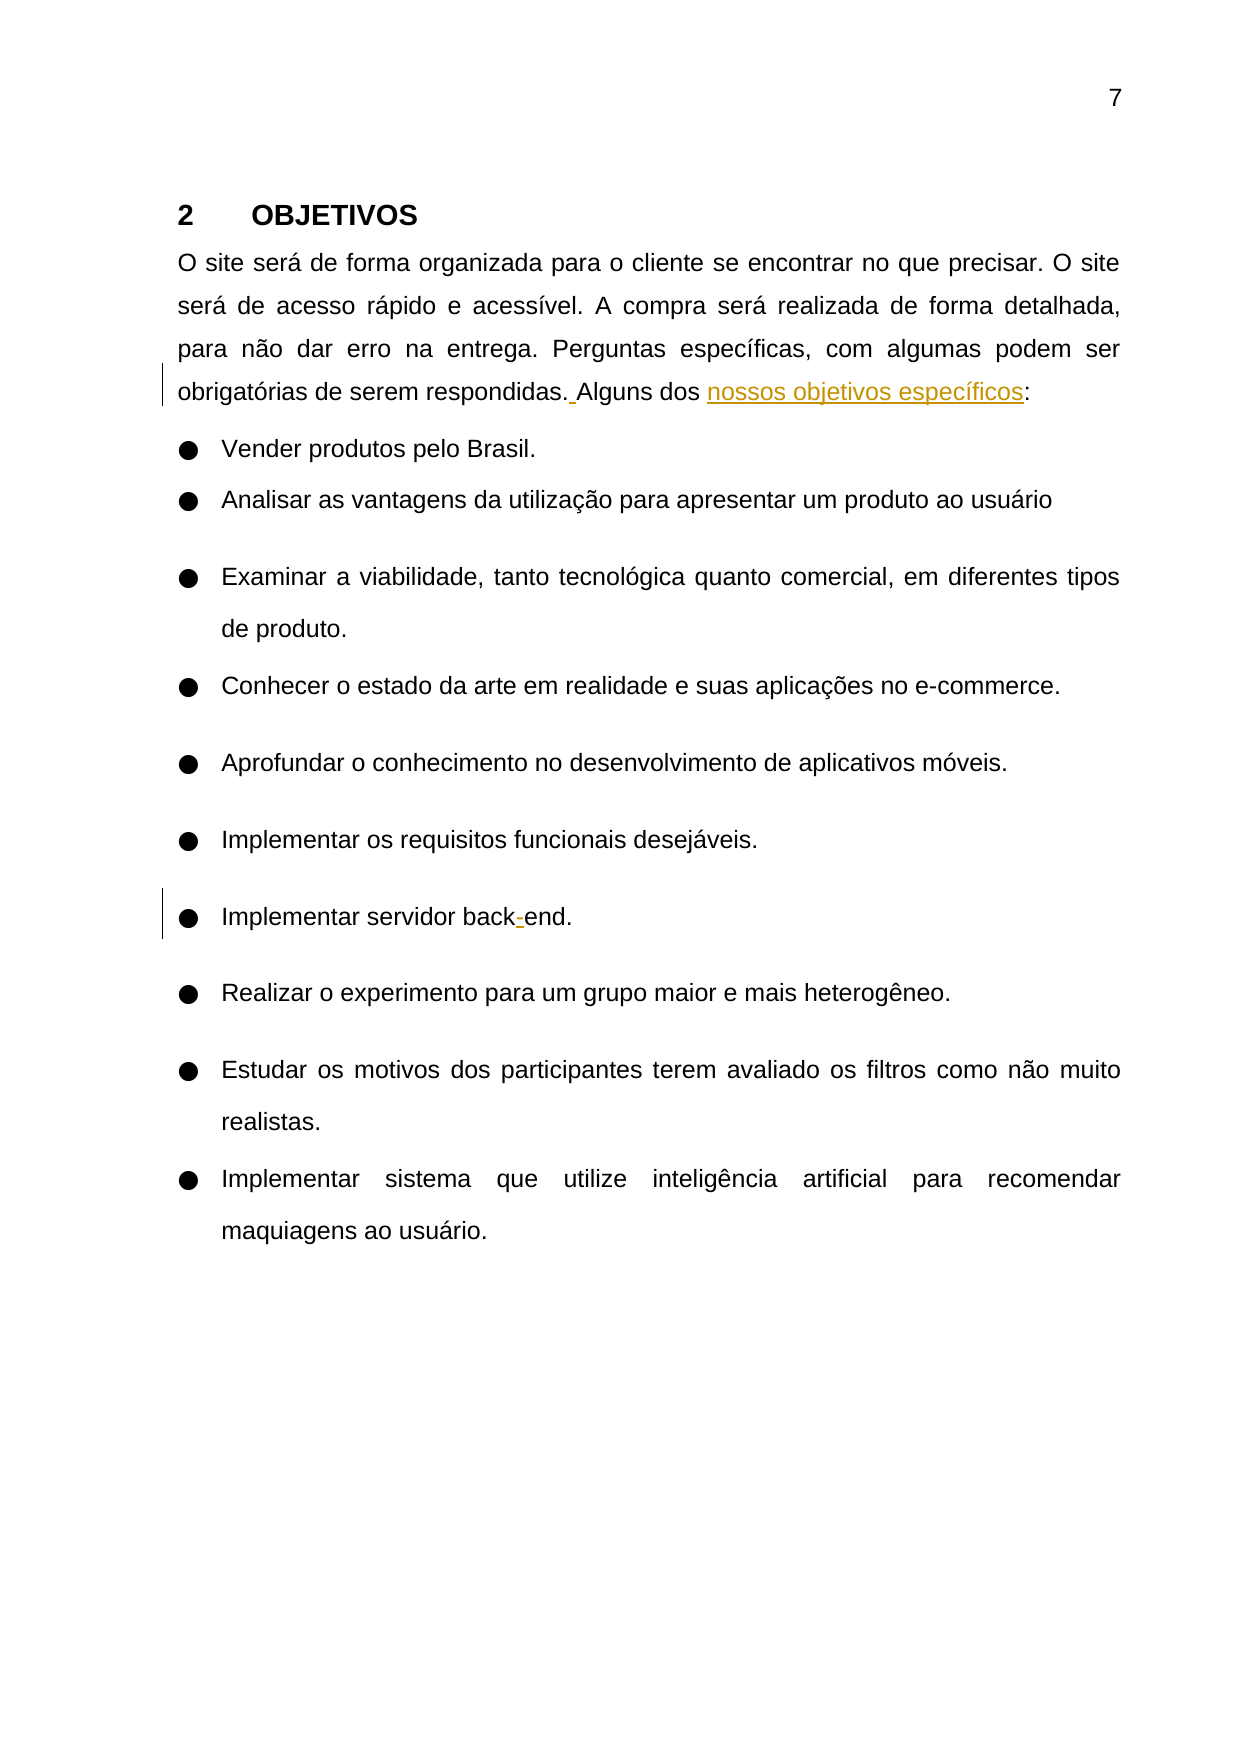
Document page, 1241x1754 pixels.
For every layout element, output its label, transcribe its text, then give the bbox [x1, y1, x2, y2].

list Estudar os motivos dos participantes terem avaliado os filtros como não muito realistas. [177, 1042, 1122, 1136]
list Conhecer o estado da arte em realidade e suas aplicações no e-commerce. [177, 657, 1122, 708]
text O site será de forma organizada para o cliente se encontrar no que precisar. O site será de acesso rápido e acessível. A compra será realizada de forma detalhada, para não dar erro na entrega. Perguntas específicas, com algumas podem ser obrigatórias de serem respondidas.Alguns dos : [177, 248, 1122, 406]
list Implementar servidor backend. [177, 888, 1122, 939]
list Implementar sistema que utilize inteligência artificial para recomendar maquiagens ao usuário. [177, 1150, 1122, 1245]
list Realizar o experimento para um grupo maior e mais heterogêneo. [177, 965, 1122, 1016]
list Vender produtos pelo Brasil. [177, 420, 1122, 472]
list Aprofundar o conhecimento no desenvolvimento de aplicativos móveis. [177, 734, 1122, 785]
list Examinar a viabilidade, tanto tecnológica quanto comercial, em diferentes tipos de produto. [177, 548, 1122, 643]
list Implementar os requisitos funcionais desejáveis. [177, 811, 1122, 862]
subtitle 2 OBJETIVOS [177, 198, 1122, 231]
list Analisar as vantagens da utilização para apresentar um produto ao usuário [177, 472, 1122, 523]
